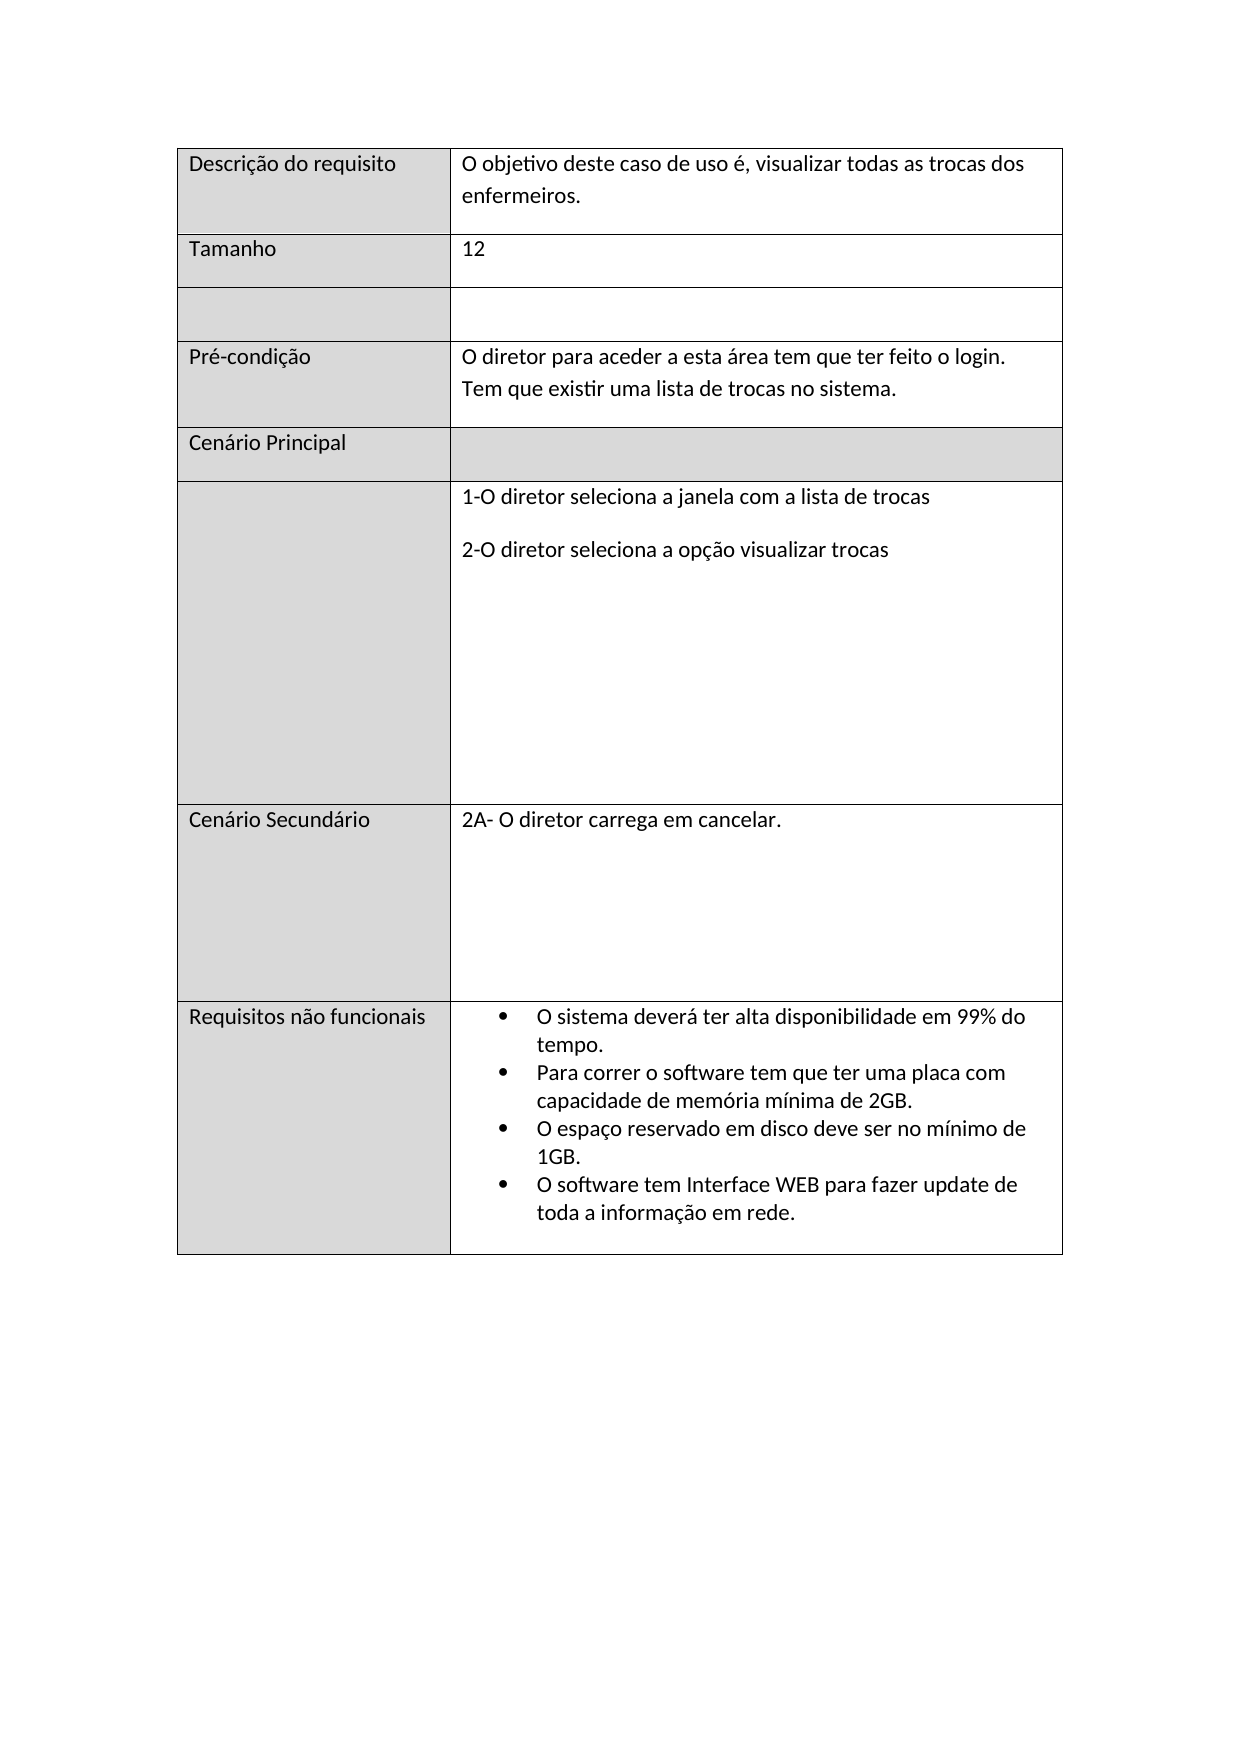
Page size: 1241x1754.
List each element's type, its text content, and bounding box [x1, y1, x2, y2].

table_cell 1-O diretor seleciona a janela com a lista de trocas 2-O diretor seleciona a opção visualizar trocas [451, 482, 1062, 804]
table_cell [451, 288, 1062, 341]
table_cell 12 [451, 235, 1062, 287]
table_cell O sistema deverá ter alta disponibilidade em 99% do tempo. Para correr o software tem que ter uma placa com capacidade de memória mínima de 2GB. O espaço reservado em disco deve ser no mínimo de 1GB. O software tem Interface WEB para fazer update de toda a informação em rede. [451, 1002, 1062, 1254]
table_cell Requisitos não funcionais [178, 1002, 450, 1254]
table_cell O objetivo deste caso de uso é, visualizar todas as trocas dos enfermeiros. [451, 149, 1062, 233]
table_cell [178, 288, 450, 341]
table_cell 2A- O diretor carrega em cancelar. [451, 805, 1062, 1001]
table_cell Tamanho [178, 235, 450, 287]
table_cell O diretor para aceder a esta área tem que ter feito o login. Tem que existir uma lista de trocas no sistema. [451, 342, 1062, 427]
table_cell Descrição do requisito [178, 149, 450, 233]
table_cell [451, 428, 1062, 481]
table_cell Pré-condição [178, 342, 450, 427]
table_cell Cenário Principal [178, 428, 450, 481]
table_cell [178, 482, 450, 804]
table_cell Cenário Secundário [178, 805, 450, 1001]
